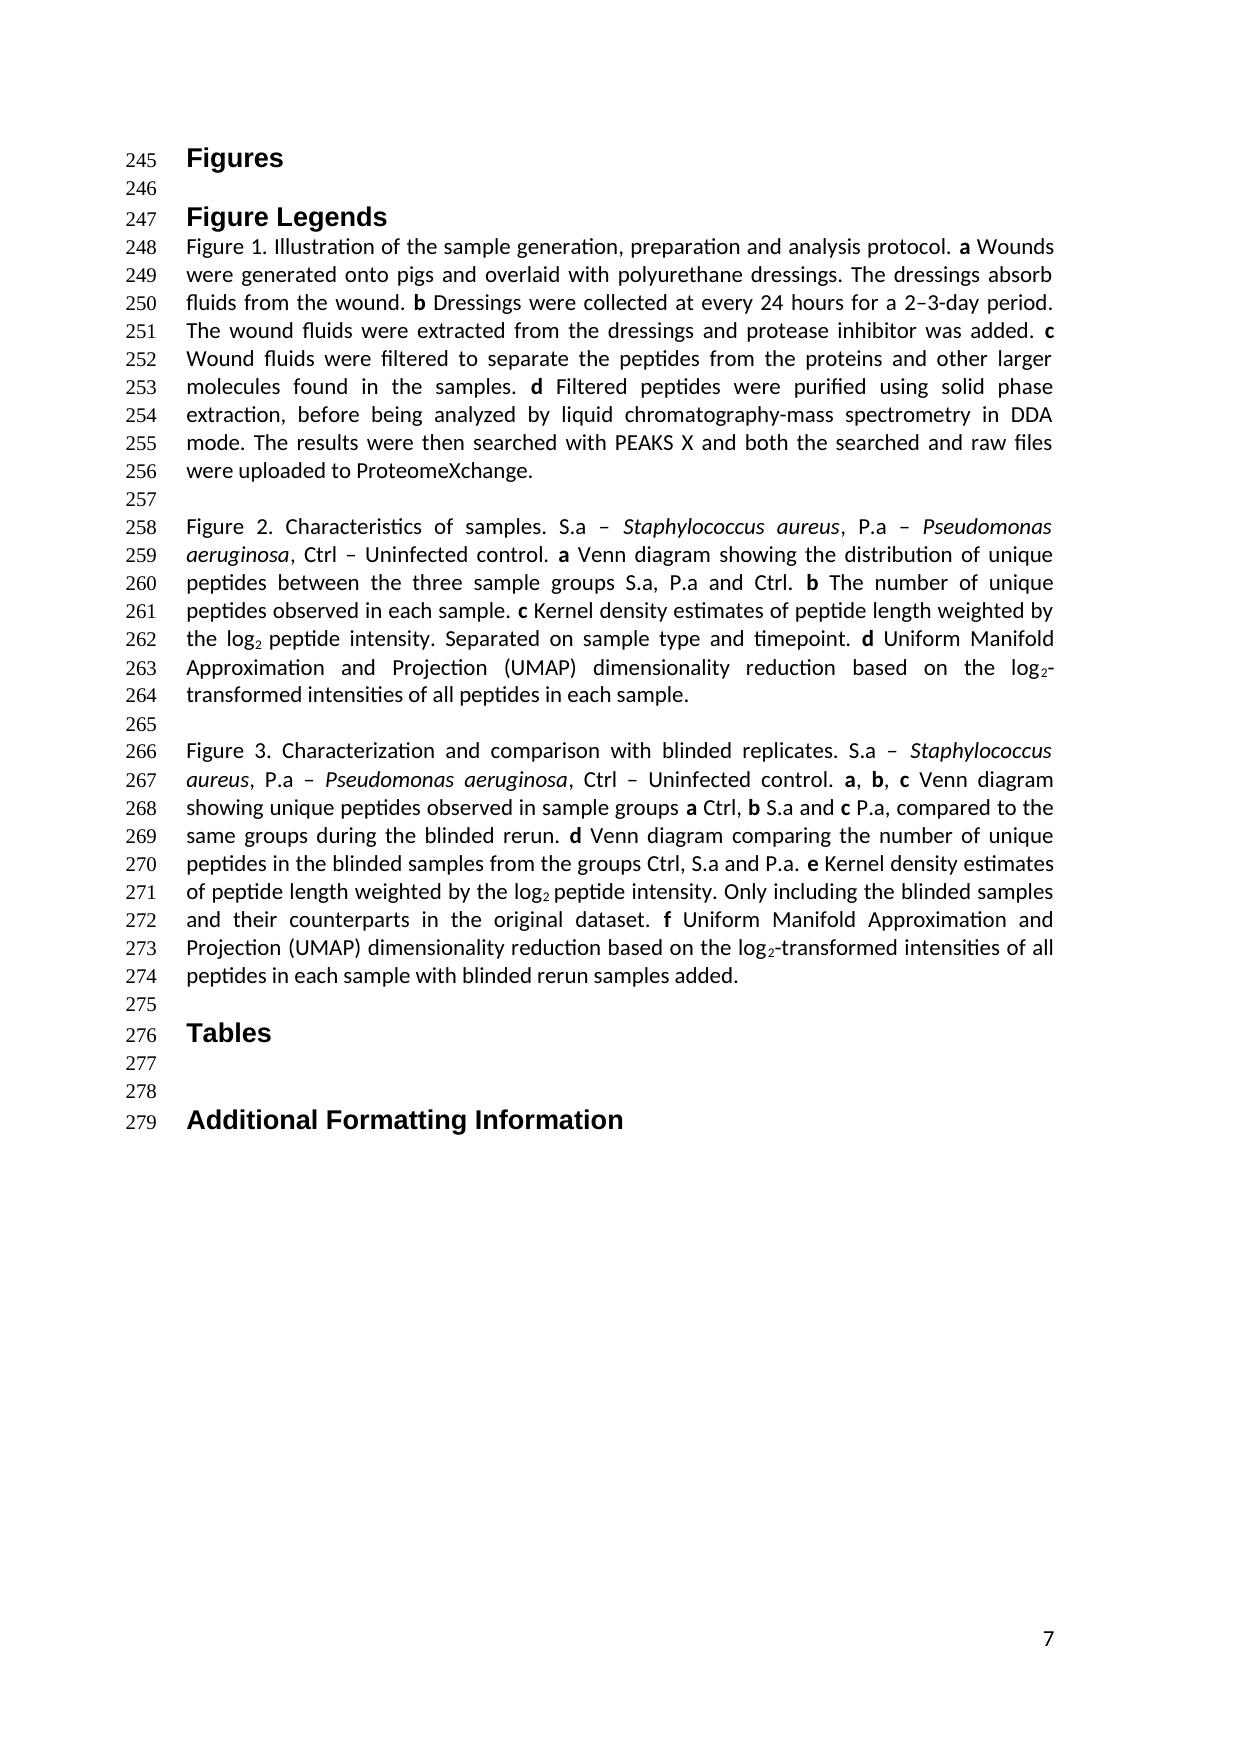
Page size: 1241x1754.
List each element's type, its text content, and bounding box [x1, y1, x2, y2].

subtitle Figures [186, 142, 1054, 173]
text Figure 3. Characterization and comparison with blinded replicates. S.a – Staphylococcus aureus, P.a – Pseudomonas aeruginosa, Ctrl – Uninfected control. a, b, c Venn diagram showing unique peptides observed in sample groups a Ctrl, b S.a and c P.a, compared to the same groups during the blinded rerun. d Venn diagram comparing the number of unique peptides in the blinded samples from the groups Ctrl, S.a and P.a. e Kernel density estimates of peptide length weighted by the log2 peptide intensity. Only including the blinded samples and their counterparts in the original dataset. f Uniform Manifold Approximation and Projection (UMAP) dimensionality reduction based on the log2-transformed intensities of all peptides in each sample with blinded rerun samples added. [186, 737, 1054, 989]
subtitle Figure Legends [186, 201, 1054, 232]
subtitle Tables [186, 1017, 1054, 1048]
text Figure 2. Characteristics of samples. S.a – Staphylococcus aureus, P.a – Pseudomonas aeruginosa, Ctrl – Uninfected control. a Venn diagram showing the distribution of unique peptides between the three sample groups S.a, P.a and Ctrl. b The number of unique peptides observed in each sample. c Kernel density estimates of peptide length weighted by the log2 peptide intensity. Separated on sample type and timepoint. d Uniform Manifold Approximation and Projection (UMAP) dimensionality reduction based on the log2-transformed intensities of all peptides in each sample. [186, 512, 1054, 709]
subtitle Additional Formatting Information [186, 1104, 1054, 1135]
text Figure 1. Illustration of the sample generation, preparation and analysis protocol. a Wounds were generated onto pigs and overlaid with polyurethane dressings. The dressings absorb fluids from the wound. b Dressings were collected at every 24 hours for a 2–3-day period. The wound fluids were extracted from the dressings and protease inhibitor was added. c Wound fluids were filtered to separate the peptides from the proteins and other larger molecules found in the samples. d Filtered peptides were purified using solid phase extraction, before being analyzed by liquid chromatography-mass spectrometry in DDA mode. The results were then searched with PEAKS X and both the searched and raw files were uploaded to ProteomeXchange. [186, 232, 1054, 484]
